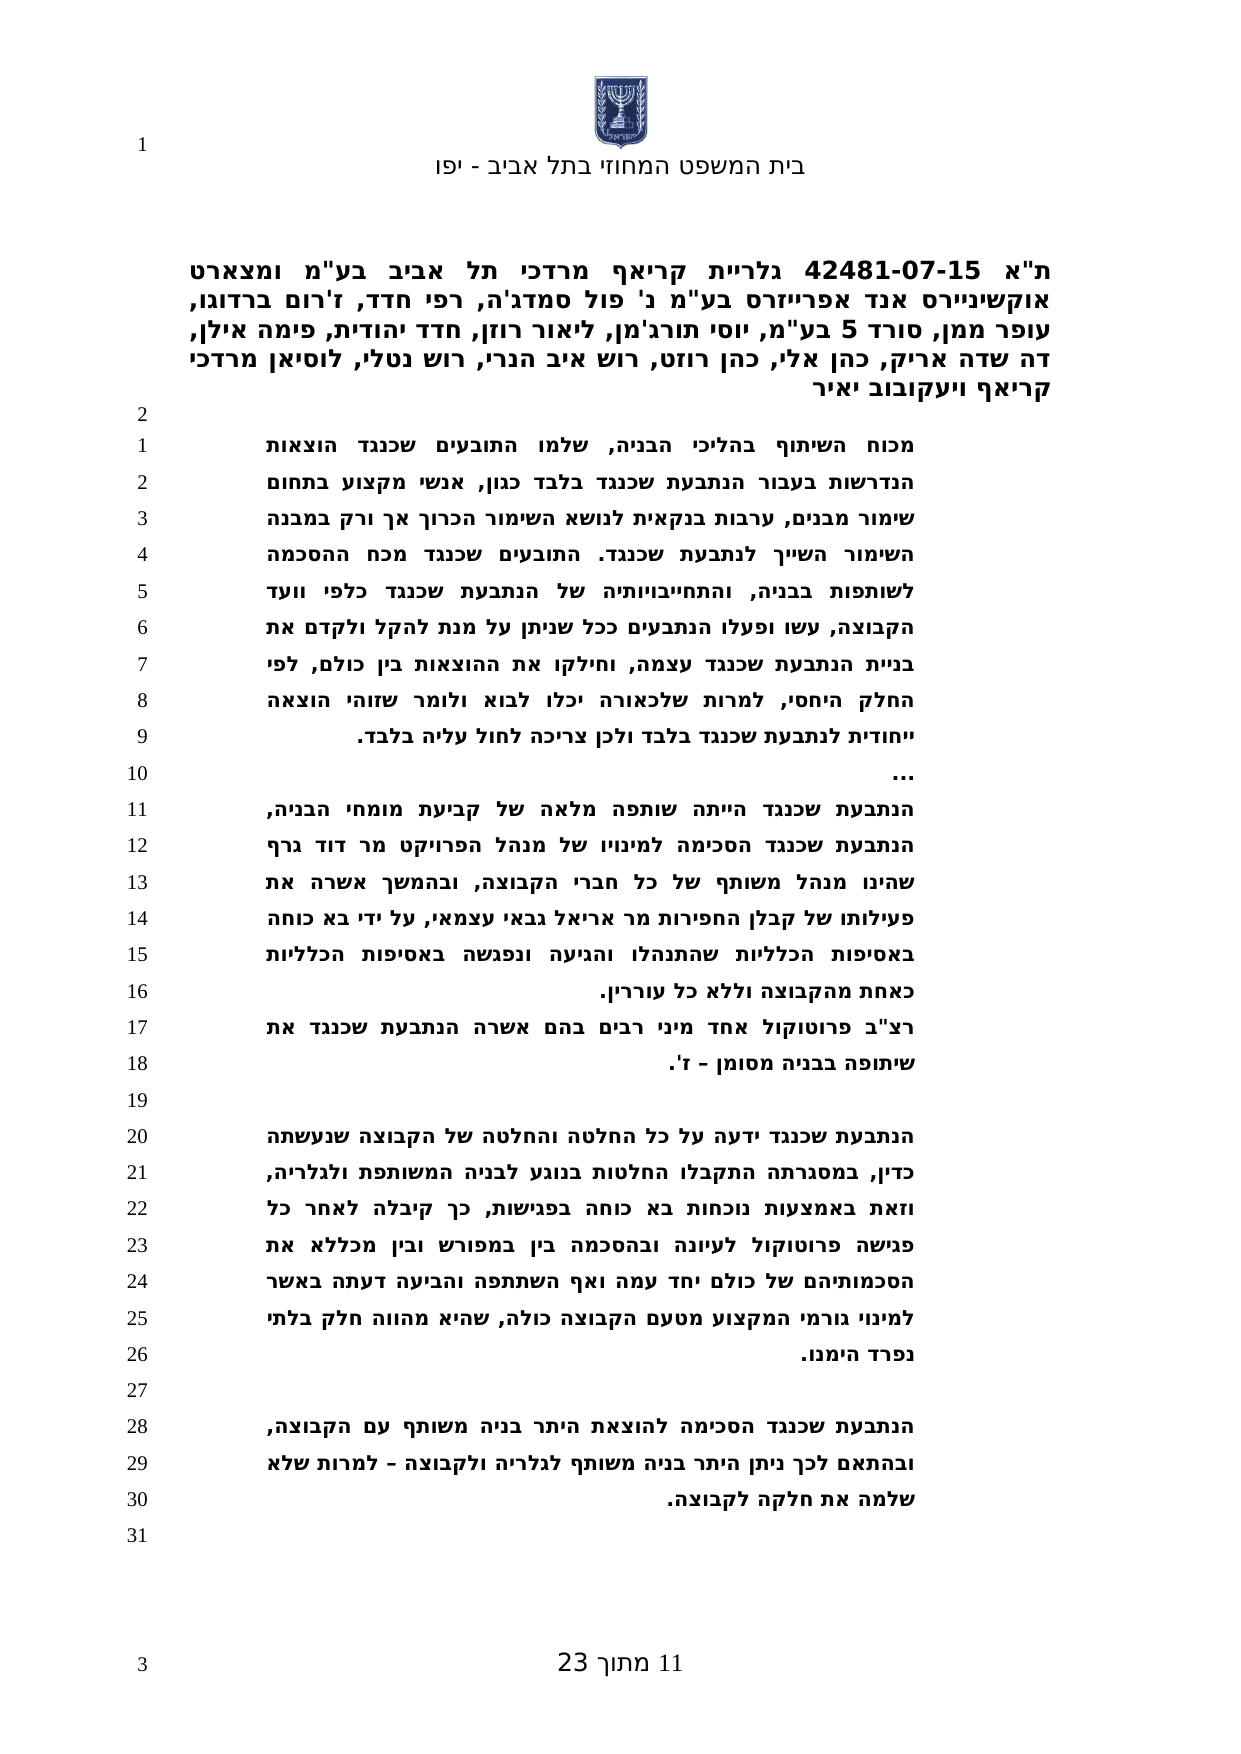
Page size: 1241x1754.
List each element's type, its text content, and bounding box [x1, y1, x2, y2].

list מכוח השיתוף בהליכי הבניה, שלמו התובעים שכנגד הוצאות הנדרשות בעבור הנתבעת שכנגד בלבד כגון, אנשי מקצוע בתחום שימור מבנים, ערבות בנקאית לנושא השימור הכרוך אך ורק במבנה השימור השייך לנתבעת שכנגד. התובעים שכנגד מכח ההסכמה לשותפות בבניה, והתחייבויותיה של הנתבעת שכנגד כלפי וועד הקבוצה, עשו ופעלו הנתבעים ככל שניתן על מנת להקל ולקדם את בניית הנתבעת שכנגד עצמה, וחילקו את ההוצאות בין כולם, לפי החלק היחסי, למרות שלכאורה יכלו לבוא ולומר שזוהי הוצאה ייחודית לנתבעת שכנגד בלבד ולכן צריכה לחול עליה בלבד. [266, 433, 915, 748]
list הנתבעת שכנגד הסכימה להוצאת היתר בניה משותף עם הקבוצה, ובהתאם לכך ניתן היתר בניה משותף לגלריה ולקבוצה – למרות שלא שלמה את חלקה לקבוצה. [266, 1414, 915, 1511]
picture [589, 75, 651, 152]
list הנתבעת שכנגד הייתה שותפה מלאה של קביעת מומחי הבניה, הנתבעת שכנגד הסכימה למינויו של מנהל הפרויקט מר דוד גרף שהינו מנהל משותף של כל חברי הקבוצה, ובהמשך אשרה את פעילותו של קבלן החפירות מר אריאל גבאי עצמאי, על ידי בא כוחה באסיפות הכלליות שהתנהלו והגיעה ונפגשה באסיפות הכלליות כאחת מהקבוצה וללא כל עוררין. [266, 797, 915, 1003]
list הנתבעת שכנגד ידעה על כל החלטה והחלטה של הקבוצה שנעשתה כדין, במסגרתה התקבלו החלטות בנוגע לבניה המשותפת ולגלריה, וזאת באמצעות נוכחות בא כוחה בפגישות, כך קיבלה לאחר כל פגישה פרוטוקול לעיונה ובהסכמה בין במפורש ובין מכללא את הסכמותיהם של כולם יחד עמה ואף השתתפה והביעה דעתה באשר למינוי גורמי המקצוע מטעם הקבוצה כולה, שהיא מהווה חלק בלתי נפרד הימנו. [266, 1124, 915, 1366]
list ... [266, 761, 915, 785]
list רצ"ב פרוטוקול אחד מיני רבים בהם אשרה הנתבעת שכנגד את שיתופה בבניה מסומן – ז'. [266, 1015, 915, 1076]
